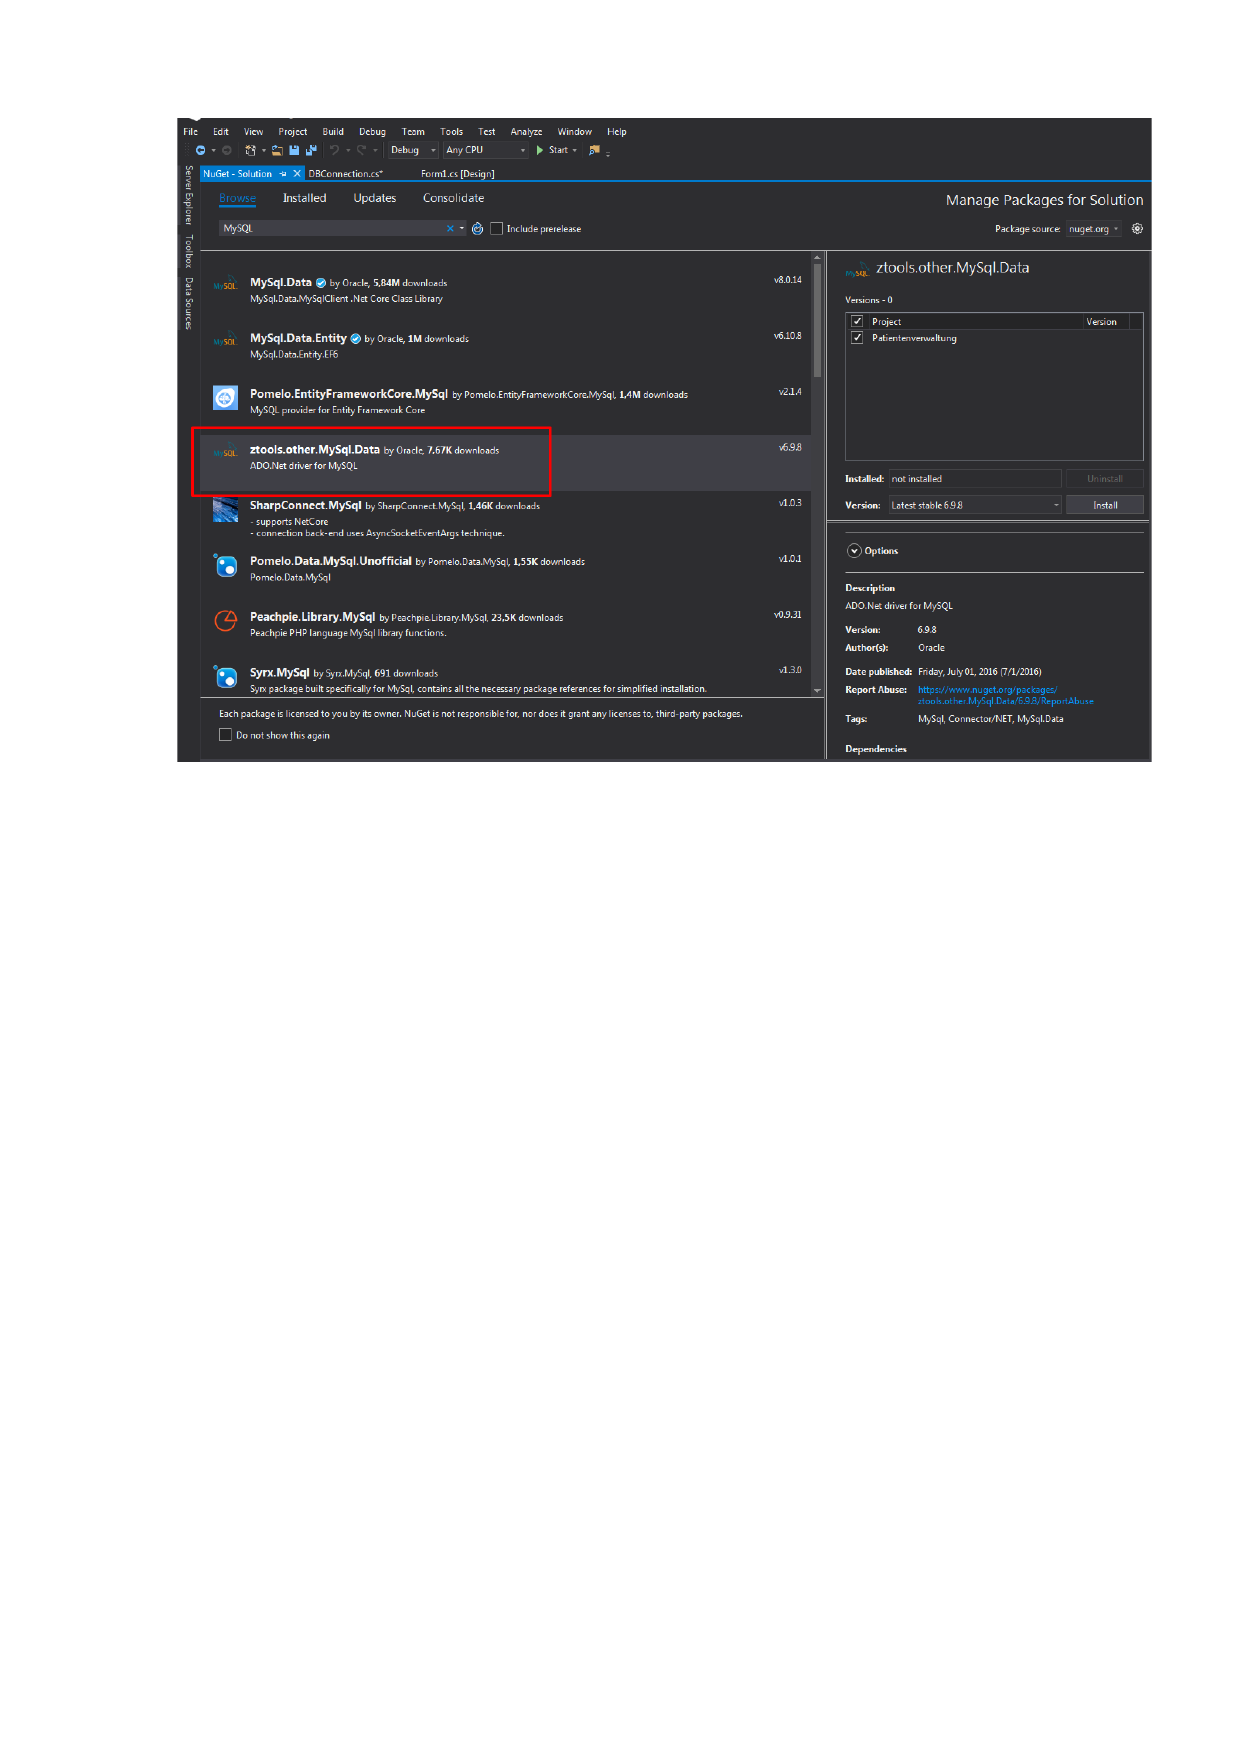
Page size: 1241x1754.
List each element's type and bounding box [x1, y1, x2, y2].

picture [177, 118, 1152, 762]
